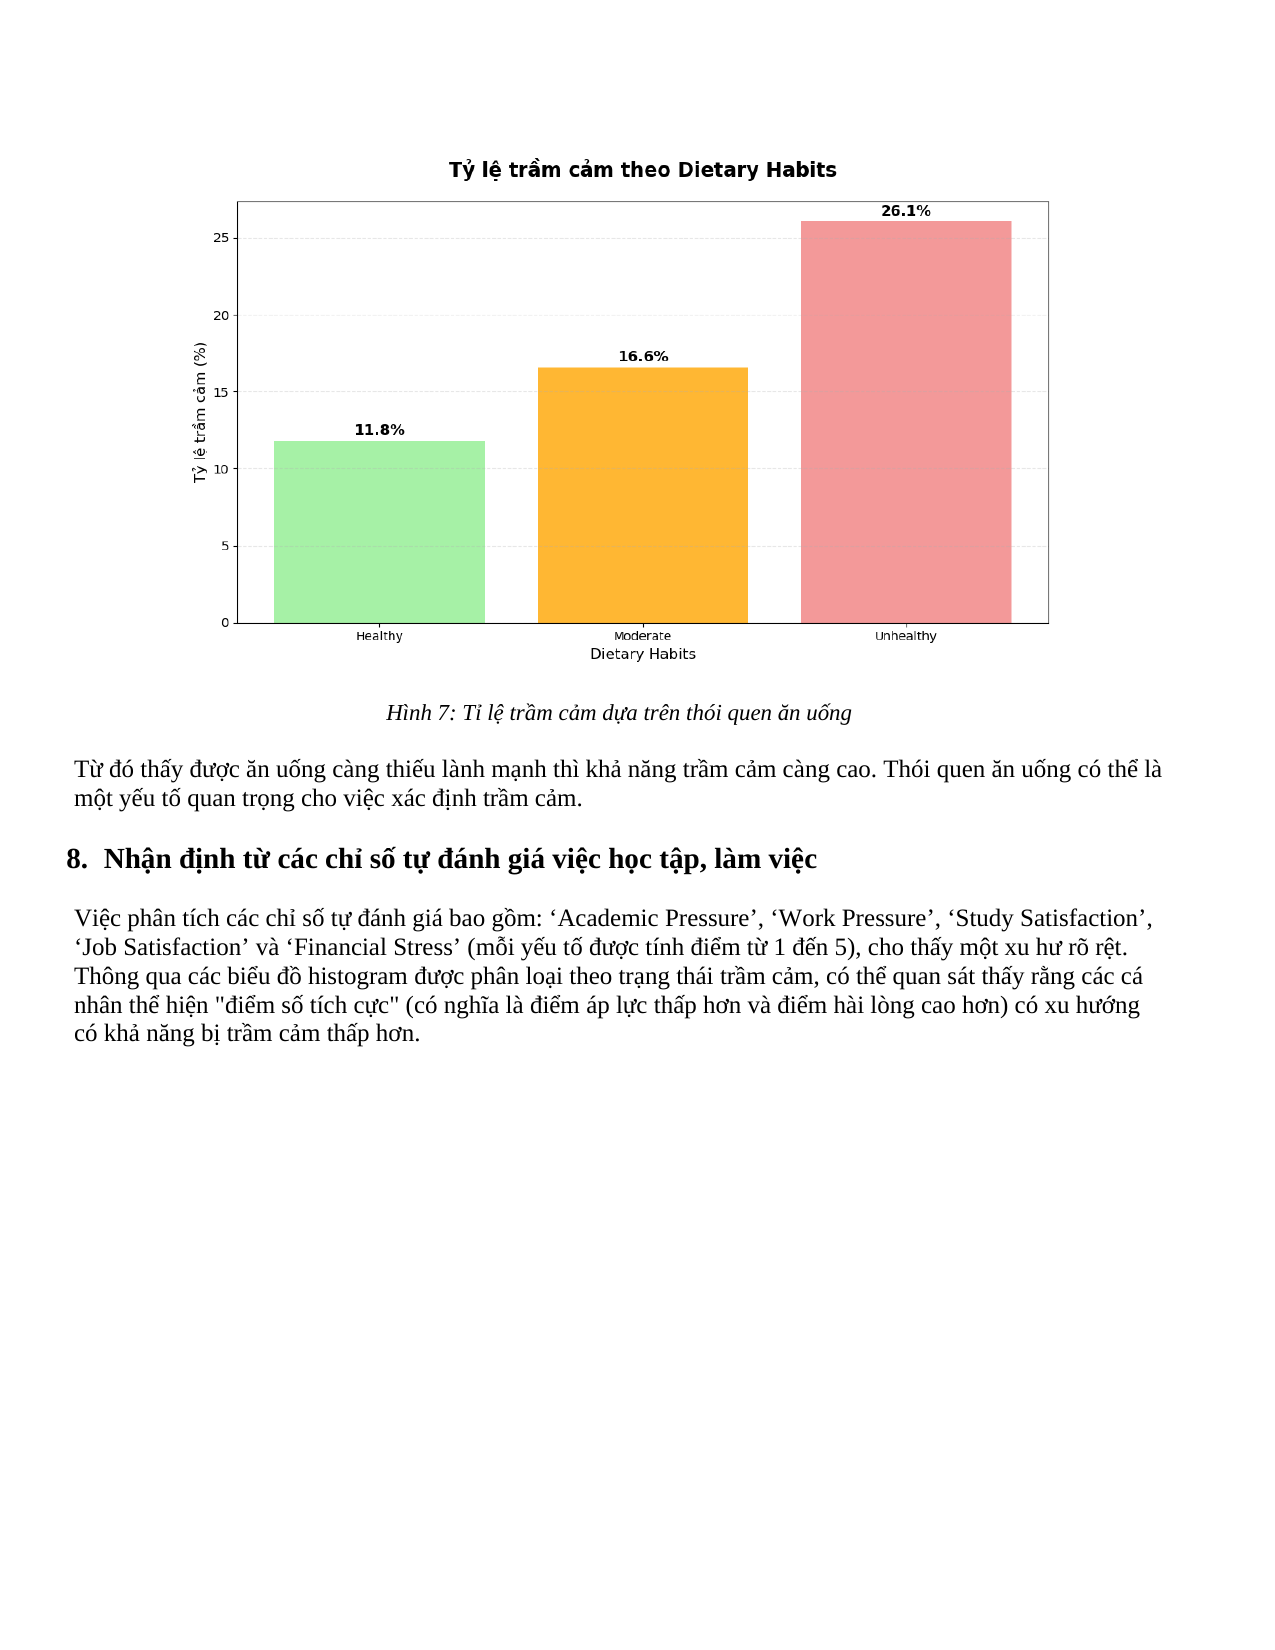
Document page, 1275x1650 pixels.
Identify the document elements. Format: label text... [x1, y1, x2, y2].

text Hình 7: Tỉ lệ trầm cảm dựa trên thói quen ăn uống [74, 699, 1167, 725]
text Từ đó thấy được ăn uống càng thiếu lành mạnh thì khả năng trầm cảm càng cao. Thói quen ăn uống có thể là một yếu tố quan trọng cho việc xác định trầm cảm. [74, 754, 1167, 812]
picture [184, 150, 1056, 670]
subtitle Nhận định từ các chỉ số tự đánh giá việc học tập, làm việc [66, 841, 1167, 874]
text Việc phân tích các chỉ số tự đánh giá bao gồm: ‘Academic Pressure’, ‘Work Pressure’, ‘Study Satisfaction’, ‘Job Satisfaction’ và ‘Financial Stress’ (mỗi yếu tố được tính điểm từ 1 đến 5), cho thấy một xu hư rõ rệt. Thông qua các biểu đồ histogram được phân loại theo trạng thái trầm cảm, có thể quan sát thấy rằng các cá nhân thể hiện "điểm số tích cực" (có nghĩa là điểm áp lực thấp hơn và điểm hài lòng cao hơn) có xu hướng có khả năng bị trầm cảm thấp hơn. [74, 903, 1167, 1047]
